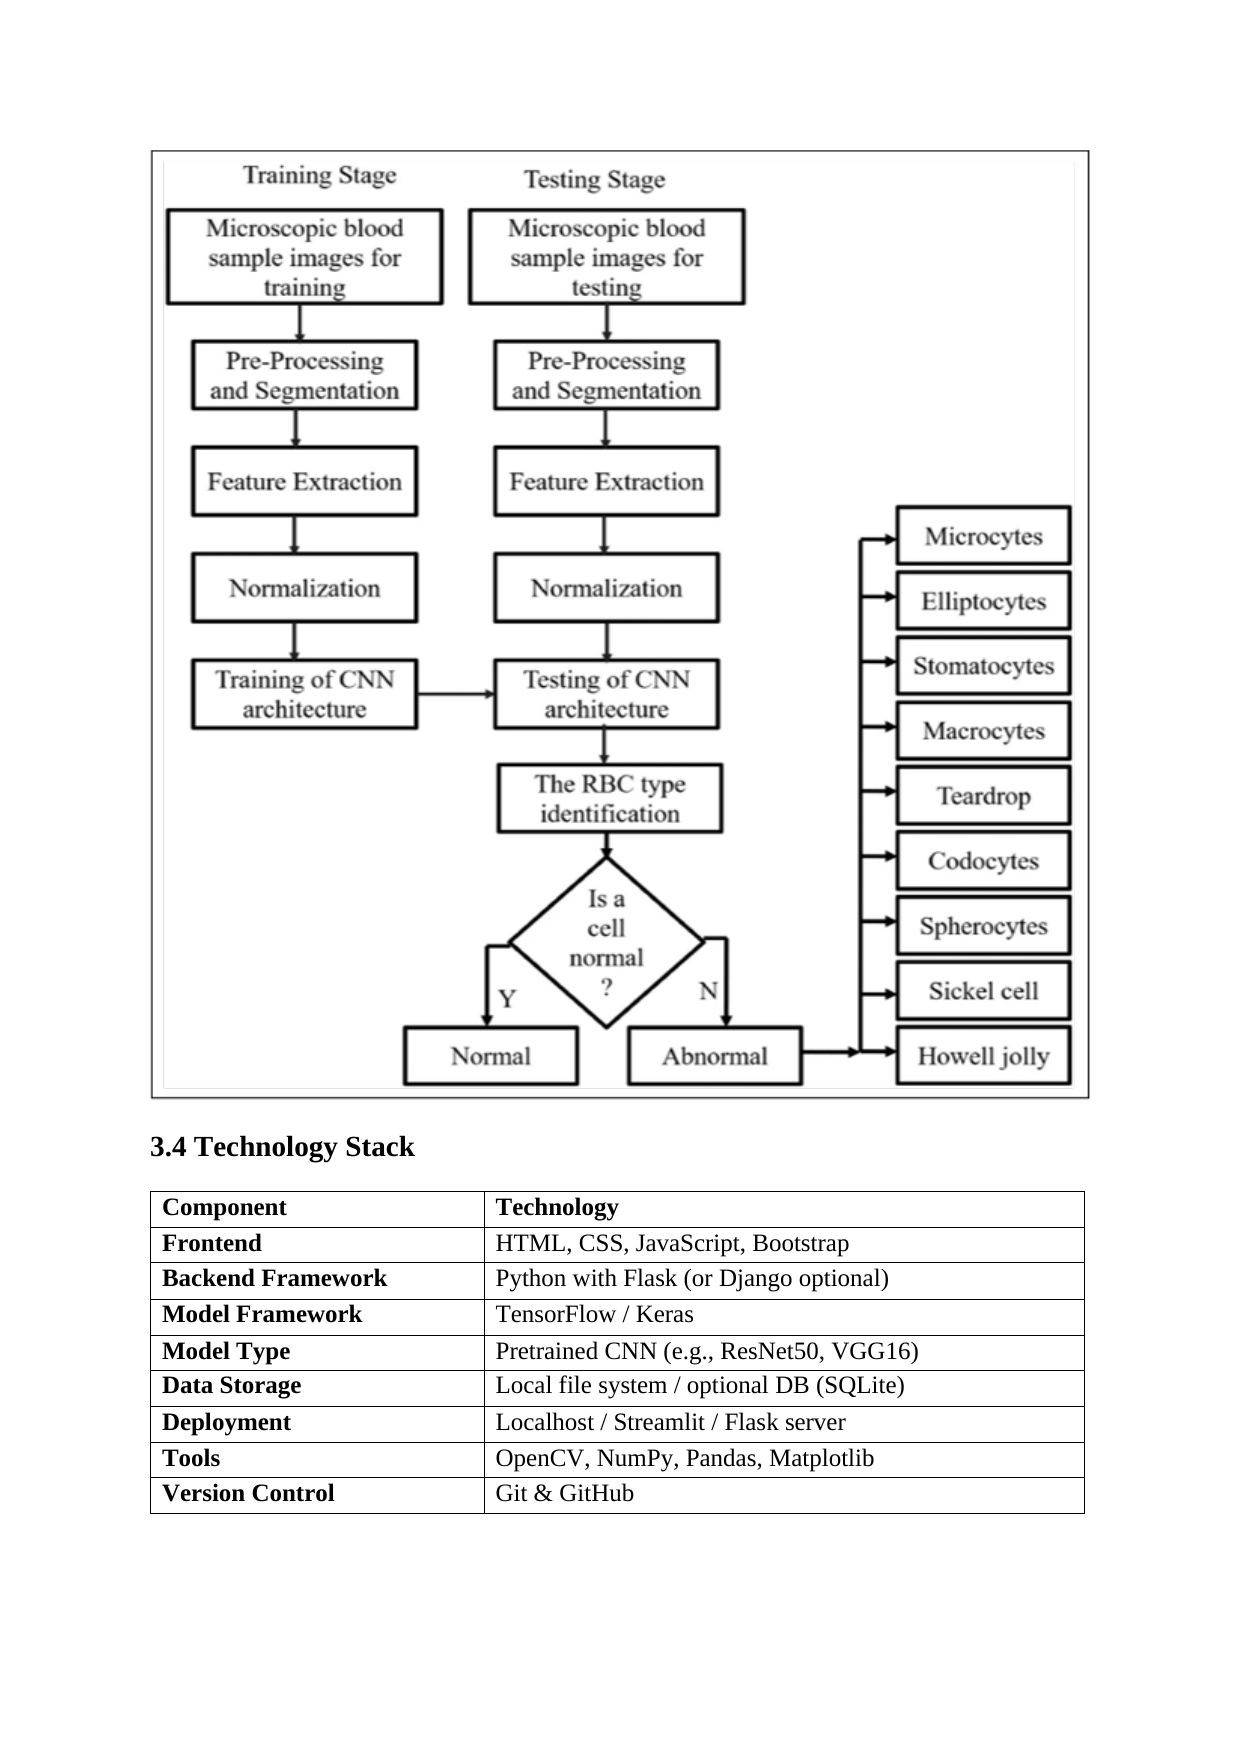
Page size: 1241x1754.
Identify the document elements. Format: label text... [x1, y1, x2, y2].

table_header Technology [485, 1192, 1084, 1227]
table_cell Pretrained CNN (e.g., ResNet50, VGG16) [485, 1336, 1084, 1369]
table_cell Python with Flask (or Django optional) [485, 1263, 1084, 1298]
table_cell Model Framework [151, 1300, 484, 1335]
table_cell Local file system / optional DB (SQLite) [485, 1371, 1084, 1406]
table_header Component [151, 1192, 484, 1227]
table_cell Backend Framework [151, 1263, 484, 1298]
picture [150, 150, 1091, 1100]
table_cell Version Control [151, 1478, 484, 1513]
text 3.4 Technology Stack [150, 1129, 1090, 1162]
table_cell Localhost / Streamlit / Flask server [485, 1407, 1084, 1442]
table_cell TensorFlow / Keras [485, 1300, 1084, 1335]
table_cell Frontend [151, 1228, 484, 1262]
table_cell Git & GitHub [485, 1478, 1084, 1513]
table_cell Model Type [151, 1336, 484, 1369]
table_cell Data Storage [151, 1371, 484, 1406]
table_cell Tools [151, 1443, 484, 1477]
table_cell OpenCV, NumPy, Pandas, Matplotlib [485, 1443, 1084, 1477]
table_cell HTML, CSS, JavaScript, Bootstrap [485, 1228, 1084, 1262]
table_cell Deployment [151, 1407, 484, 1442]
